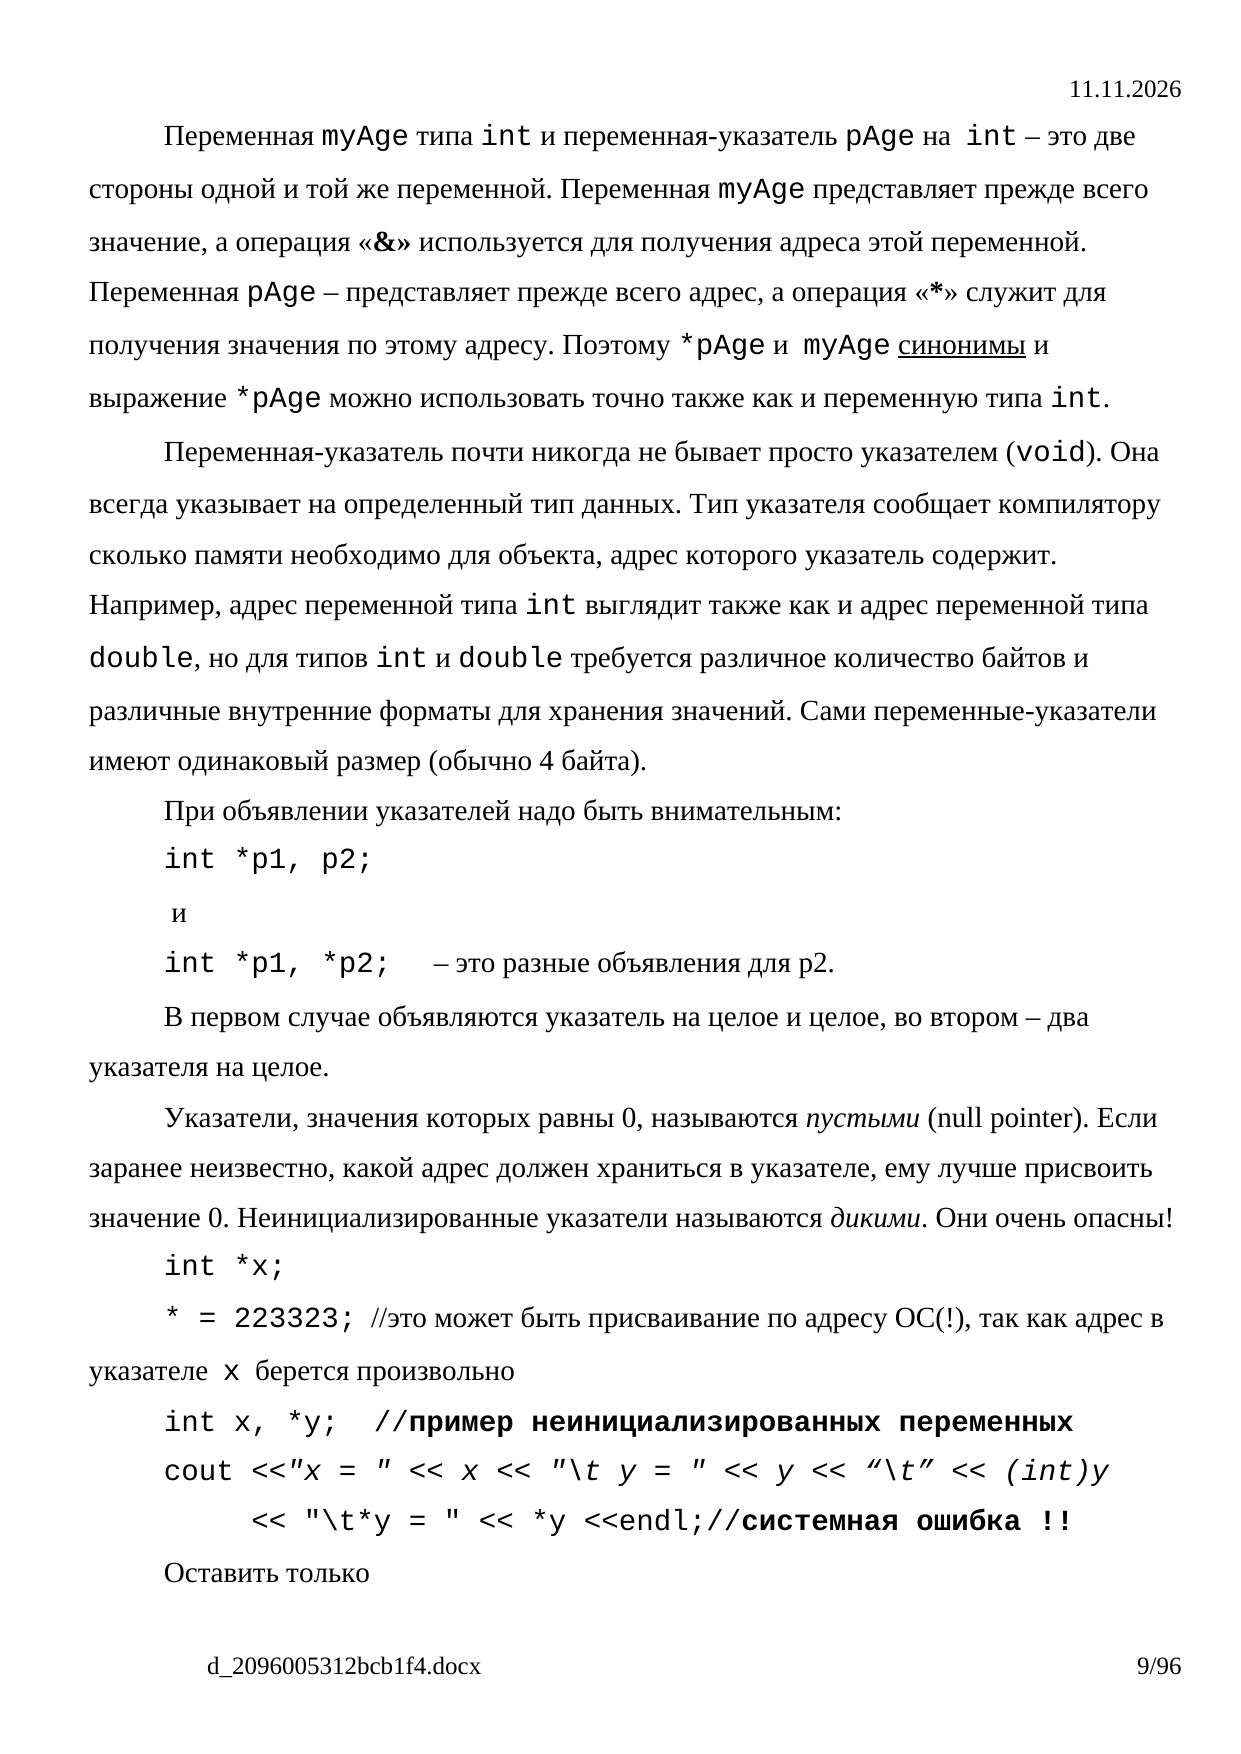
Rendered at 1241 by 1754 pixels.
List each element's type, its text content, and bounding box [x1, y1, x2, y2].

text При объявлении указателей надо быть внимательным: [89, 793, 1181, 827]
text int *p1, p2; [89, 844, 1181, 877]
text int x, *y; //пример неинициализированных переменных [89, 1407, 1181, 1440]
text int *p1, *p2; – это разные объявления для p2. [89, 945, 1181, 981]
text Оставить только [89, 1556, 1181, 1589]
text Переменная-указатель почти никогда не бывает просто указателем (void). Она всегда указывает на определенный тип данных. Тип указателя сообщает компилятору сколько памяти необходимо для объекта, адрес которого указатель содержит. Например, адрес переменной типа int выглядит также как и адрес переменной типа double, но для типов int и double требуется различное количество байтов и различные внутренние форматы для хранения значений. Сами переменные-указатели имеют одинаковый размер (обычно 4 байта). [89, 434, 1181, 777]
text << "\t*y = " << *y <<endl;//системная ошибка !! [89, 1506, 1181, 1539]
text int *x; [89, 1251, 1181, 1284]
text Переменная myAge типа int и переменная-указатель pAge на int – это две стороны одной и той же переменной. Переменная myAge представляет прежде всего значение, а операция «&» используется для получения адреса этой переменной. Переменная pAge – представляет прежде всего адрес, а операция «*» служит для получения значения по этому адресу. Поэтому *pAge и myAge синонимы и выражение *pAge можно использовать точно также как и переменную типа int. [89, 118, 1181, 416]
text cout <<"x = " << x << "\t y = " << y << “\t” << (int)y [89, 1457, 1181, 1489]
text В первом случае объявляются указатель на целое и целое, во втором – два указателя на целое. [89, 999, 1181, 1083]
text * = 223323; //это может быть присваивание по адресу ОС(!), так как адрес в указателе x берется произвольно [89, 1300, 1181, 1389]
text Указатели, значения которых равны 0, называются пустыми (null pointer). Если заранее неизвестно, какой адрес должен храниться в указателе, ему лучше присвоить значение 0. Неинициализированные указатели называются дикими. Они очень опасны! [89, 1100, 1181, 1234]
text и [89, 895, 1181, 928]
